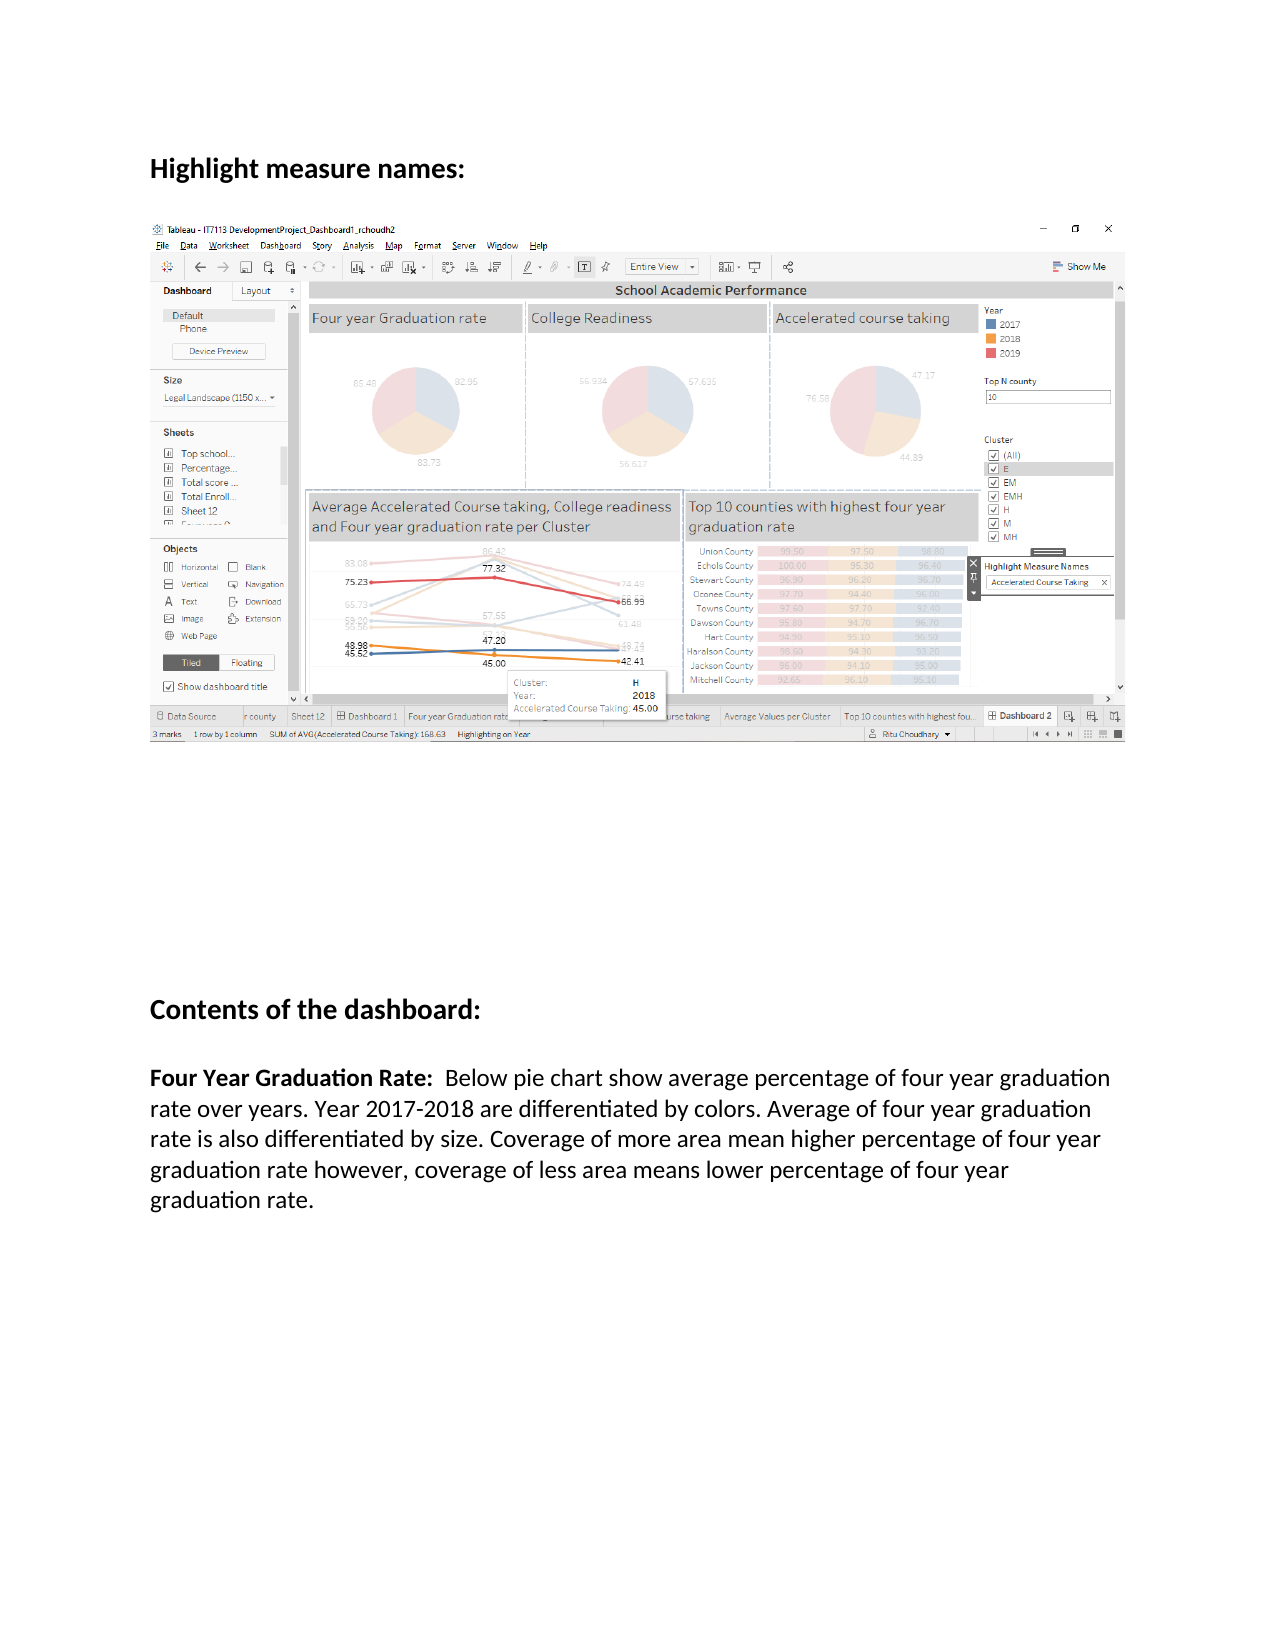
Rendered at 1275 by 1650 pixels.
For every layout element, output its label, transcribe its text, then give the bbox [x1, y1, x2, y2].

text Highlight measure names: [150, 150, 1125, 186]
picture [150, 221, 1125, 742]
text Four Year Graduation Rate: Below pie chart show average percentage of four year graduation rate over years. Year 2017-2018 are differentiated by colors. Average of four year graduation rate is also differentiated by size. Coverage of more area mean higher percentage of four year graduation rate however, coverage of less area means lower percentage of four year graduation rate. [150, 1062, 1125, 1215]
text Contents of the dashboard: [150, 991, 1125, 1027]
